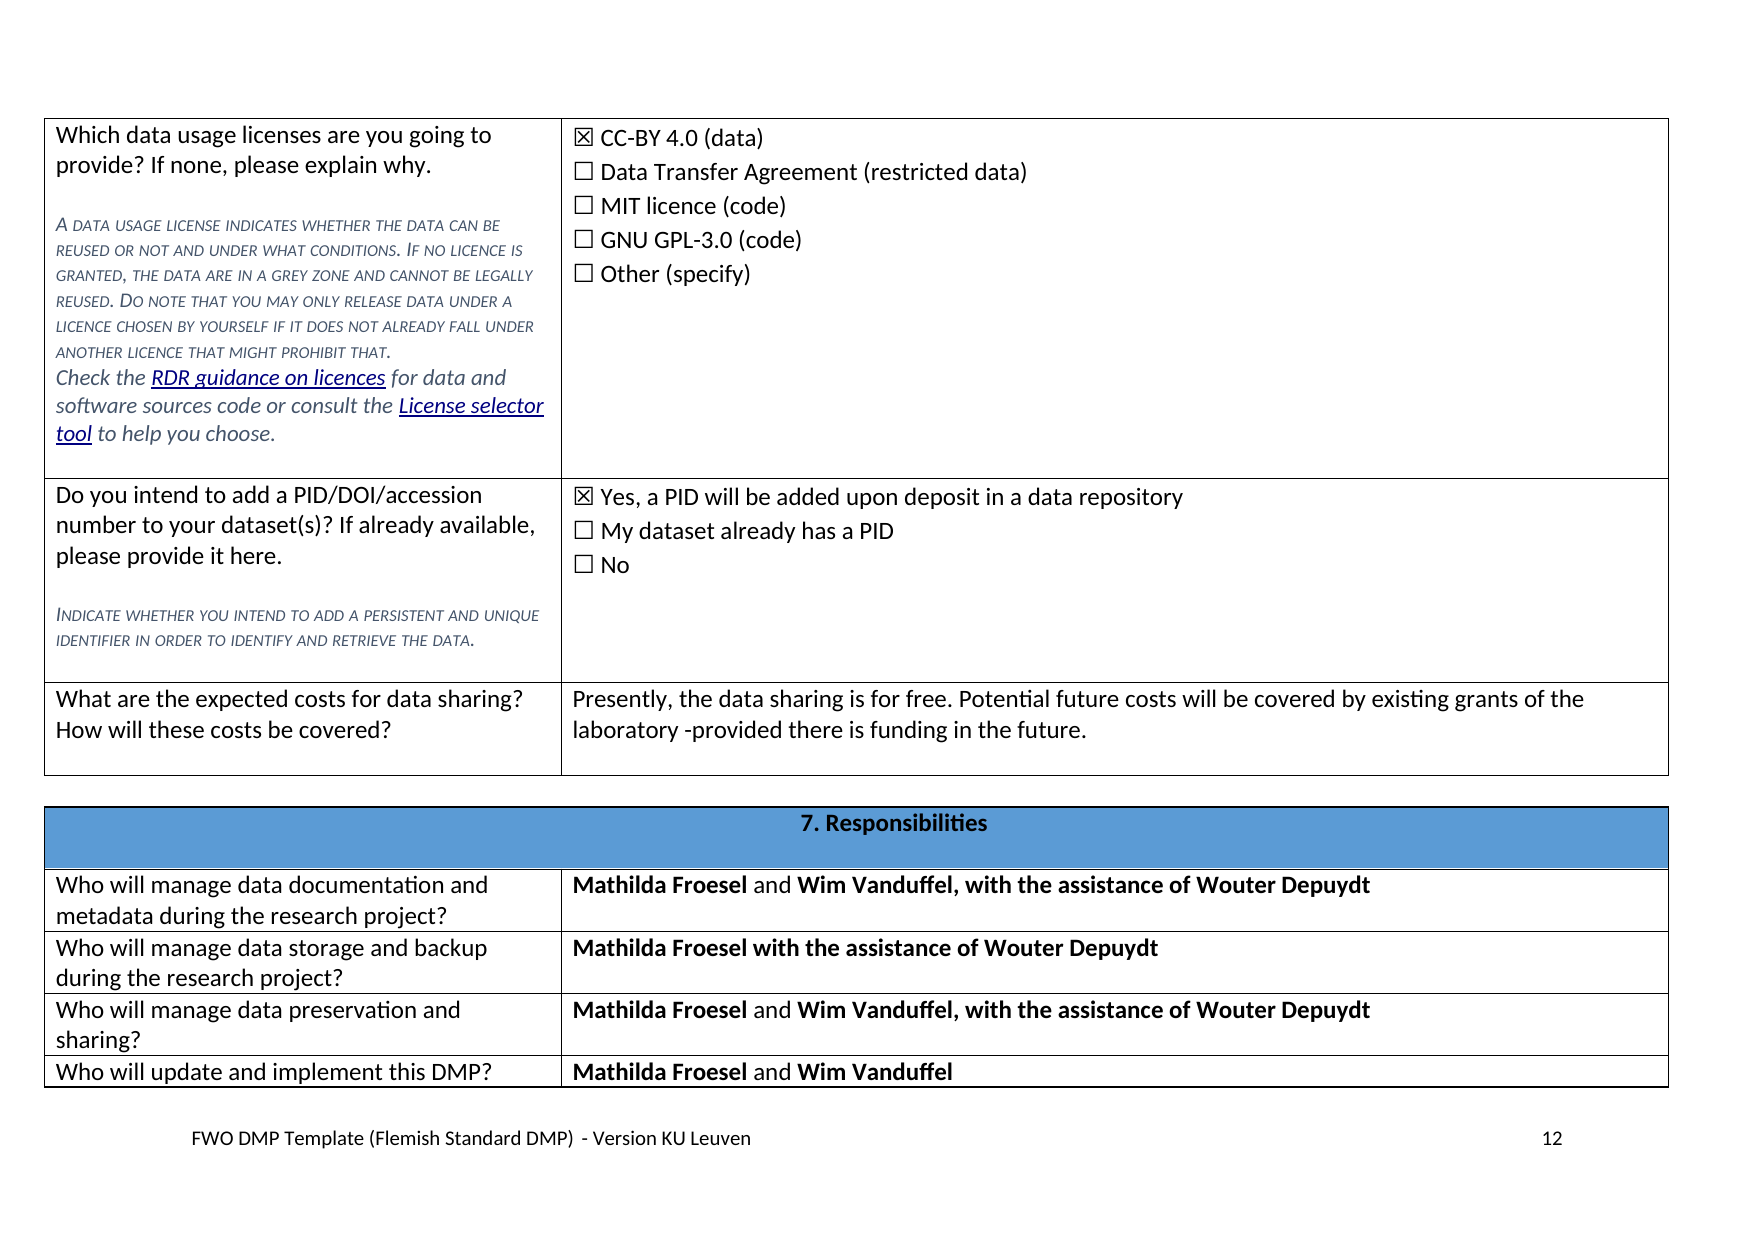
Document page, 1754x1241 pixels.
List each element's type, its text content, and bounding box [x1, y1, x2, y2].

table_cell Mathilda Froesel with the assistance of Wouter Depuydt [562, 932, 1668, 993]
table_cell Mathilda Froesel and Wim Vanduffel [562, 1056, 1668, 1086]
table_header 7. Responsibilities [45, 808, 1668, 868]
table_cell Mathilda Froesel and Wim Vanduffel, with the assistance of Wouter Depuydt [562, 870, 1668, 931]
table_cell Yes, a PID will be added upon deposit in a data repository My dataset already has a PID No [562, 479, 1668, 682]
table_cell What are the expected costs for data sharing? How will these costs be covered? [45, 683, 561, 775]
table_cell Which data usage licenses are you going to provide? If none, please explain why. A data usage license indicates whether the data can be reused or not and under what conditions. If no licence is granted, the data are in a grey zone and cannot be legally reused. Do note that you may only release data under a licence chosen by yourself if it does not already fall under another licence that might prohibit that. Check the RDR guidance on licences for data and software sources code or consult the License selector tool to help you choose. [45, 119, 561, 478]
table_cell CC-BY 4.0 (data) Data Transfer Agreement (restricted data) MIT licence (code) GNU GPL-3.0 (code) Other (specify) [562, 119, 1668, 478]
table_cell Who will update and implement this DMP? [45, 1056, 561, 1086]
table_cell Who will manage data preservation and sharing? [45, 994, 561, 1055]
table_cell Mathilda Froesel and Wim Vanduffel, with the assistance of Wouter Depuydt [562, 994, 1668, 1055]
table_cell Who will manage data documentation and metadata during the research project? [45, 870, 561, 931]
table_cell Who will manage data storage and backup during the research project? [45, 932, 561, 993]
table_cell Presently, the data sharing is for free. Potential future costs will be covered by existing grants of the laboratory -provided there is funding in the future. [562, 683, 1668, 775]
table_cell Do you intend to add a PID/DOI/accession number to your dataset(s)? If already available, please provide it here. Indicate whether you intend to add a persistent and unique identifier in order to identify and retrieve the data. [45, 479, 561, 682]
